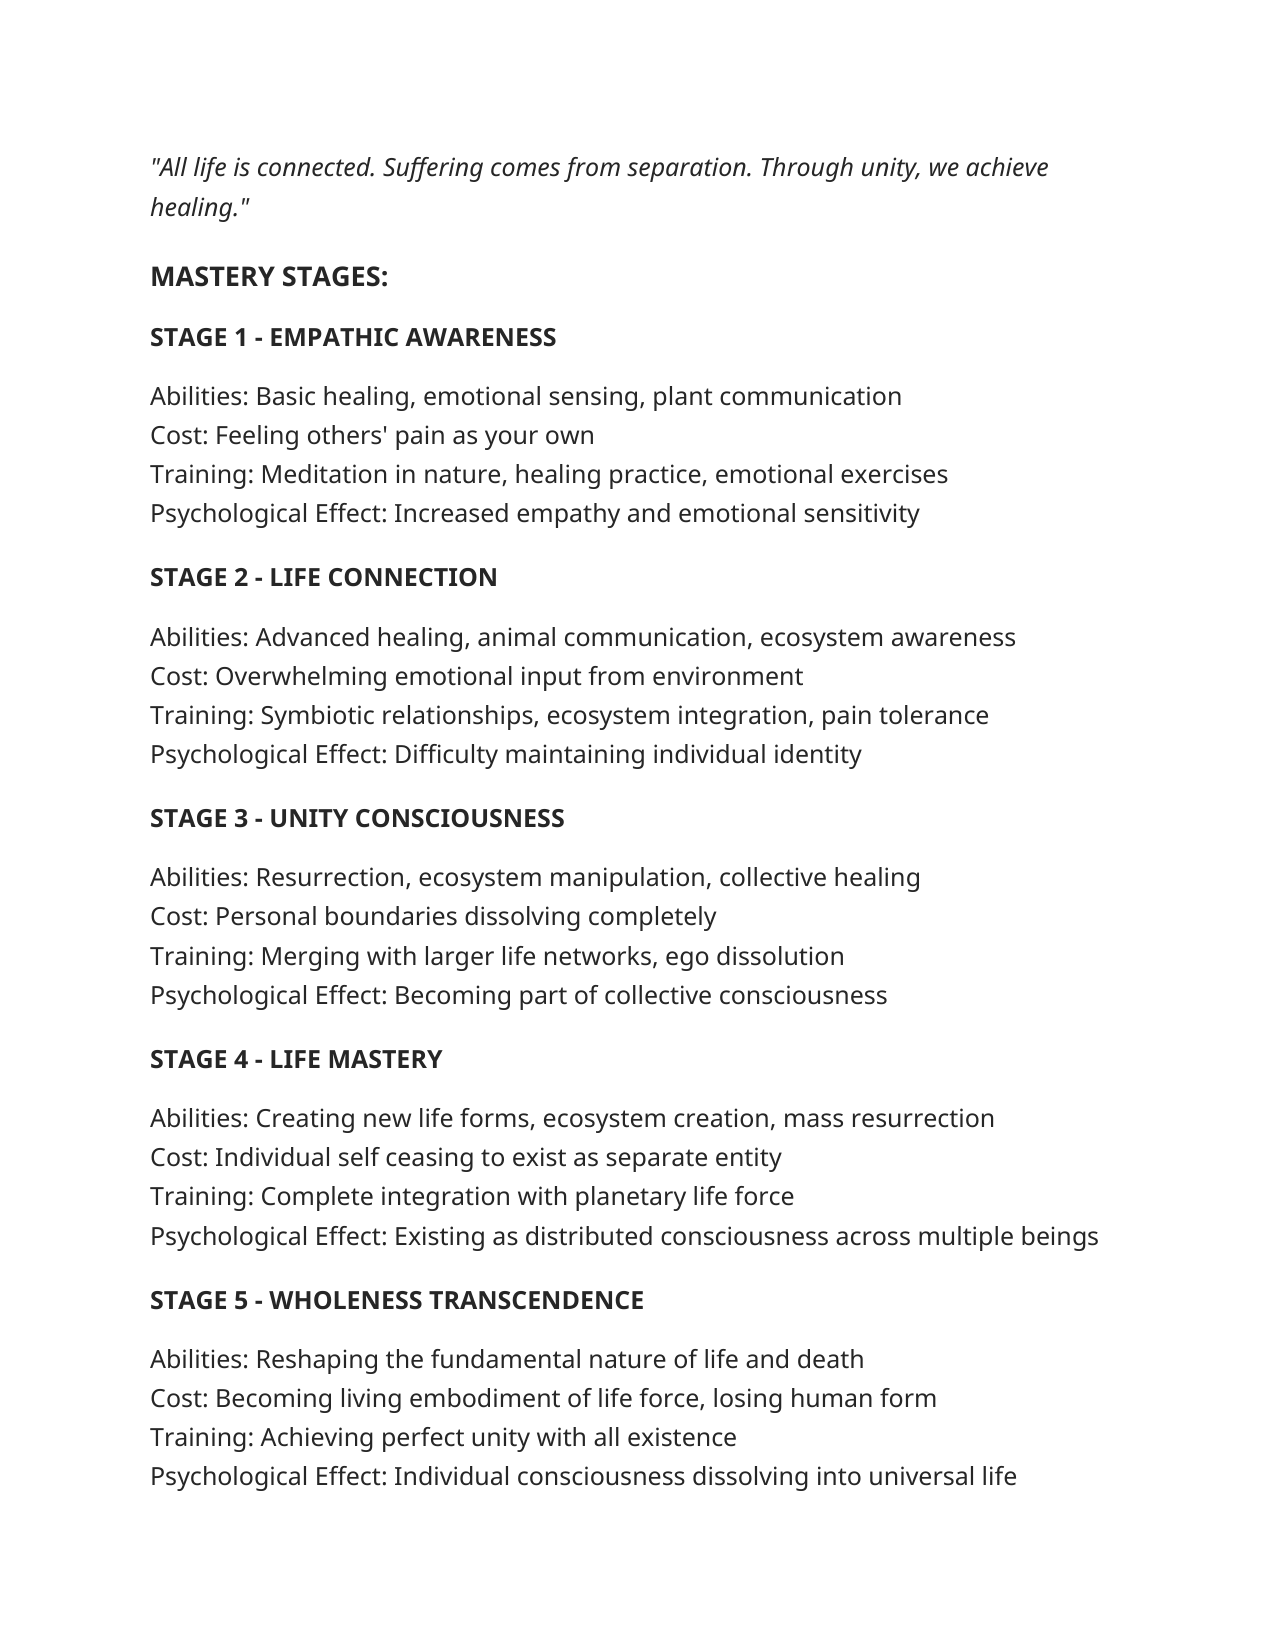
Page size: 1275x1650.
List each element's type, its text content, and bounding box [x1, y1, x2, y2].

subtitle STAGE 3 - UNITY CONSCIOUSNESS [150, 801, 1125, 835]
text Training: Complete integration with planetary life force [150, 1179, 1125, 1213]
text Cost: Becoming living embodiment of life force, losing human form [150, 1381, 1125, 1414]
text Abilities: Creating new life forms, ecosystem creation, mass resurrection [150, 1101, 1125, 1135]
text Training: Symbiotic relationships, ecosystem integration, pain tolerance [150, 697, 1125, 732]
text Cost: Individual self ceasing to exist as separate entity [150, 1140, 1125, 1174]
text Psychological Effect: Becoming part of collective consciousness [150, 977, 1125, 1011]
text Abilities: Resurrection, ecosystem manipulation, collective healing [150, 860, 1125, 894]
subtitle MASTERY STAGES: [150, 257, 1125, 294]
subtitle STAGE 1 - EMPATHIC AWARENESS [150, 319, 1125, 353]
text Training: Meditation in nature, healing practice, emotional exercises [150, 457, 1125, 491]
subtitle STAGE 5 - WHOLENESS TRANSCENDENCE [150, 1282, 1125, 1316]
text Psychological Effect: Individual consciousness dissolving into universal life [150, 1459, 1125, 1493]
text Abilities: Basic healing, emotional sensing, plant communication [150, 378, 1125, 412]
text Cost: Personal boundaries dissolving completely [150, 899, 1125, 933]
text Cost: Feeling others' pain as your own [150, 418, 1125, 452]
text Training: Achieving perfect unity with all existence [150, 1420, 1125, 1454]
text Psychological Effect: Existing as distributed consciousness across multiple beings [150, 1218, 1125, 1252]
text "All life is connected. Suffering comes from separation. Through unity, we achieve healing." [150, 150, 1125, 223]
text Training: Merging with larger life networks, ego dissolution [150, 938, 1125, 972]
text Abilities: Advanced healing, animal communication, ecosystem awareness [150, 619, 1125, 653]
subtitle STAGE 2 - LIFE CONNECTION [150, 560, 1125, 594]
subtitle STAGE 4 - LIFE MASTERY [150, 1042, 1125, 1076]
text Psychological Effect: Difficulty maintaining individual identity [150, 737, 1125, 771]
text Psychological Effect: Increased empathy and emotional sensitivity [150, 496, 1125, 530]
text Abilities: Reshaping the fundamental nature of life and death [150, 1341, 1125, 1375]
text Cost: Overwhelming emotional input from environment [150, 658, 1125, 692]
